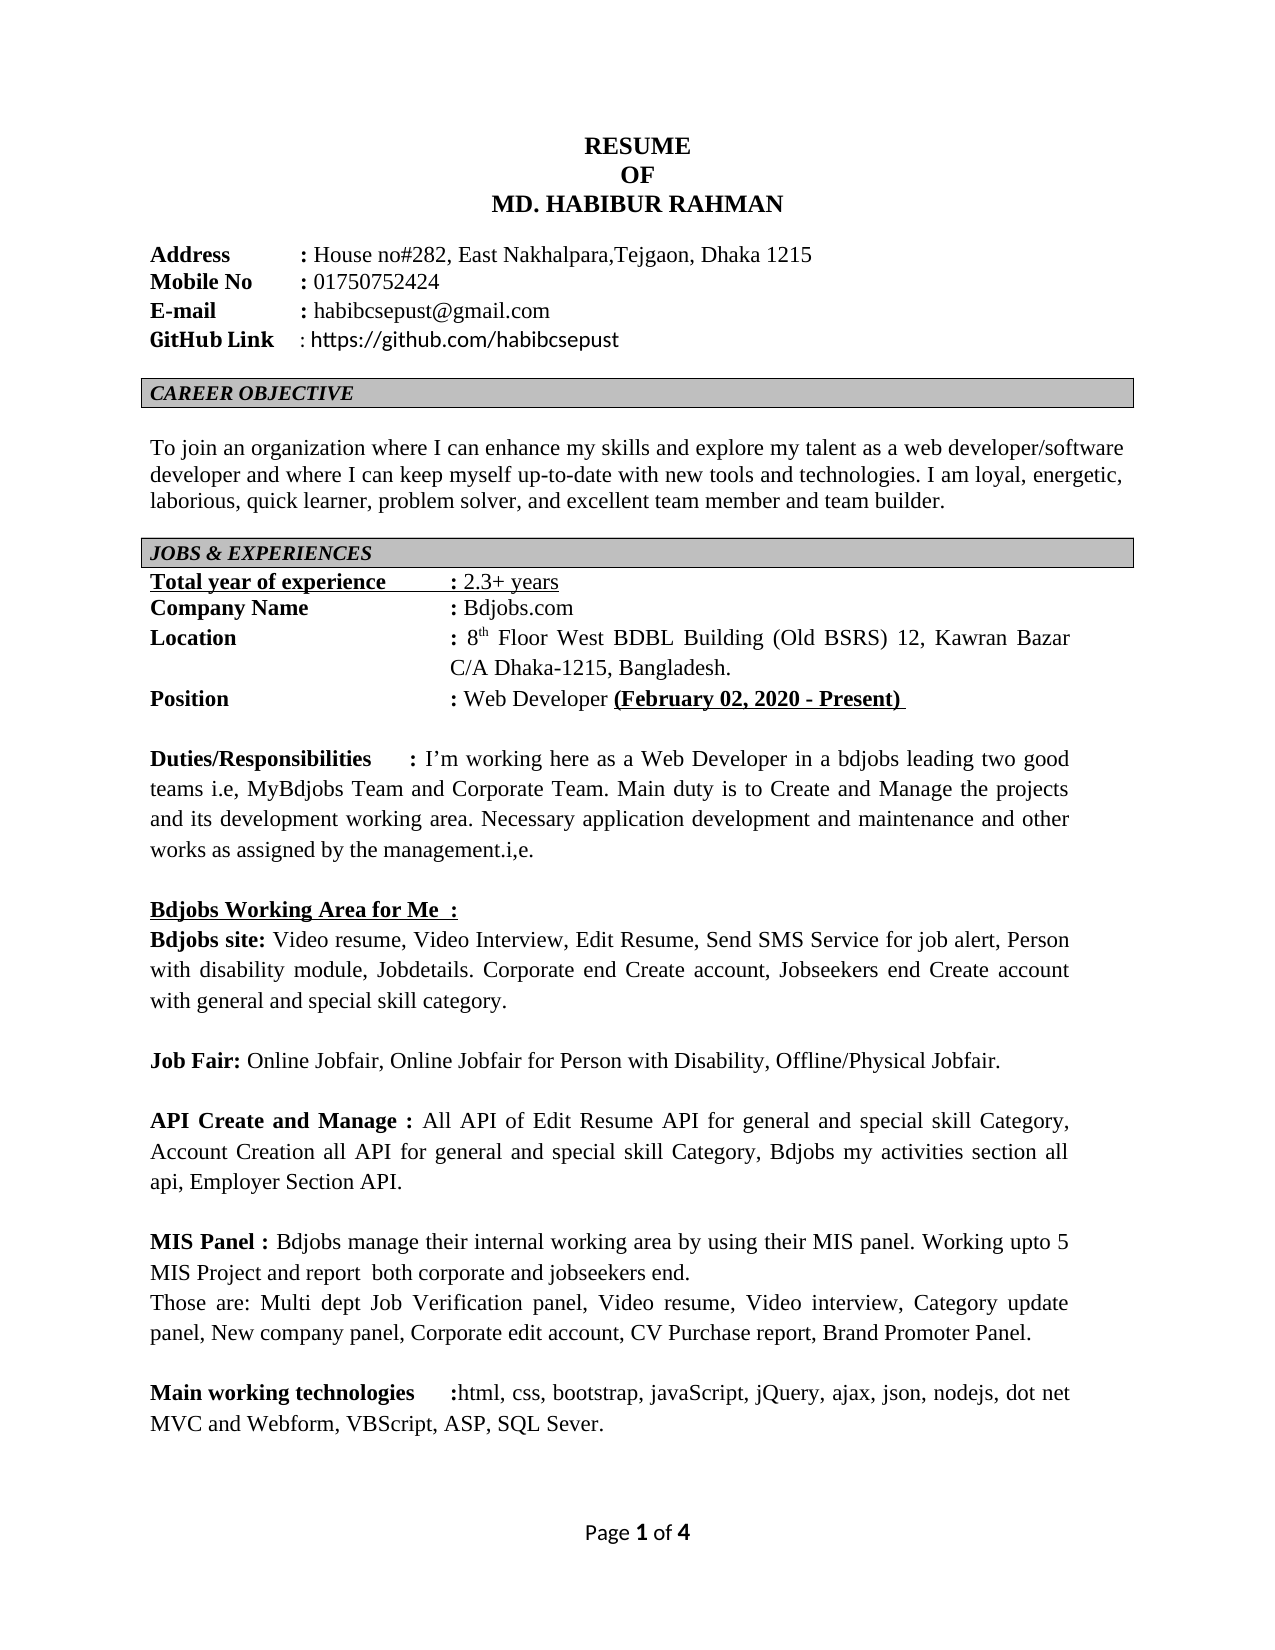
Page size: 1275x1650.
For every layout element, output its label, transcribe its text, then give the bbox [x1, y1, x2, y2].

text Position : Web Developer (February 02, 2020 - Present) [150, 685, 1071, 711]
text Main working technologies :html, css, bootstrap, javaScript, jQuery, ajax, json, nodejs, dot net MVC and Webform, VBScript, ASP, SQL Sever. [150, 1379, 1071, 1436]
text Duties/Responsibilities : I’m working here as a Web Developer in a bdjobs leading two good teams i.e, MyBdjobs Team and Corporate Team. Main duty is to Create and Manage the projects and its development working area. Necessary application development and maintenance and other works as assigned by the management.i,e. [150, 745, 1071, 862]
text Resume [150, 131, 1125, 160]
text Company Name : Bdjobs.com [150, 594, 1071, 620]
text MIS Panel : Bdjobs manage their internal working area by using their MIS panel. Working upto 5 MIS Project and report both corporate and jobseekers end. [150, 1228, 1071, 1285]
text CAREER OBJECTIVE [142, 379, 1133, 407]
text JOBS & EXPERIENCES [142, 539, 1133, 567]
text To join an organization where I can enhance my skills and explore my talent as a web developer/software developer and where I can keep myself up-to-date with new tools and technologies. I am loyal, energetic, laborious, quick learner, problem solver, and excellent team member and team builder. [150, 434, 1125, 513]
text Bdjobs Working Area for Me : [150, 896, 1071, 922]
text of [150, 160, 1125, 189]
text Job Fair: Online Jobfair, Online Jobfair for Person with Disability, Offline/Physical Jobfair. [150, 1047, 1071, 1073]
text Those are: Multi dept Job Verification panel, Video resume, Video interview, Category update panel, New company panel, Corporate edit account, CV Purchase report, Brand Promoter Panel. [150, 1289, 1071, 1345]
text Address : House no#282, East Nakhalpara,Tejgaon, Dhaka 1215 Mobile No : 01750752424 E-mail : habibcsepust@gmail.com [150, 242, 1125, 326]
text Location : 8th Floor West BDBL Building (Old BSRS) 12, Kawran Bazar C/A Dhaka-1215, Bangladesh. [150, 624, 1071, 681]
text MD. HABIBUR RAHMAN [150, 189, 1125, 217]
text GitHub Link : https://github.com/habibcsepust [150, 326, 1125, 353]
text Bdjobs site: Video resume, Video Interview, Edit Resume, Send SMS Service for job alert, Person with disability module, Jobdetails. Corporate end Create account, Jobseekers end Create account with general and special skill category. [150, 926, 1071, 1013]
text API Create and Manage : All API of Edit Resume API for general and special skill Category, Account Creation all API for general and special skill Category, Bdjobs my activities section all api, Employer Section API. [150, 1108, 1071, 1194]
text Total year of experience : 2.3+ years [150, 568, 1125, 594]
